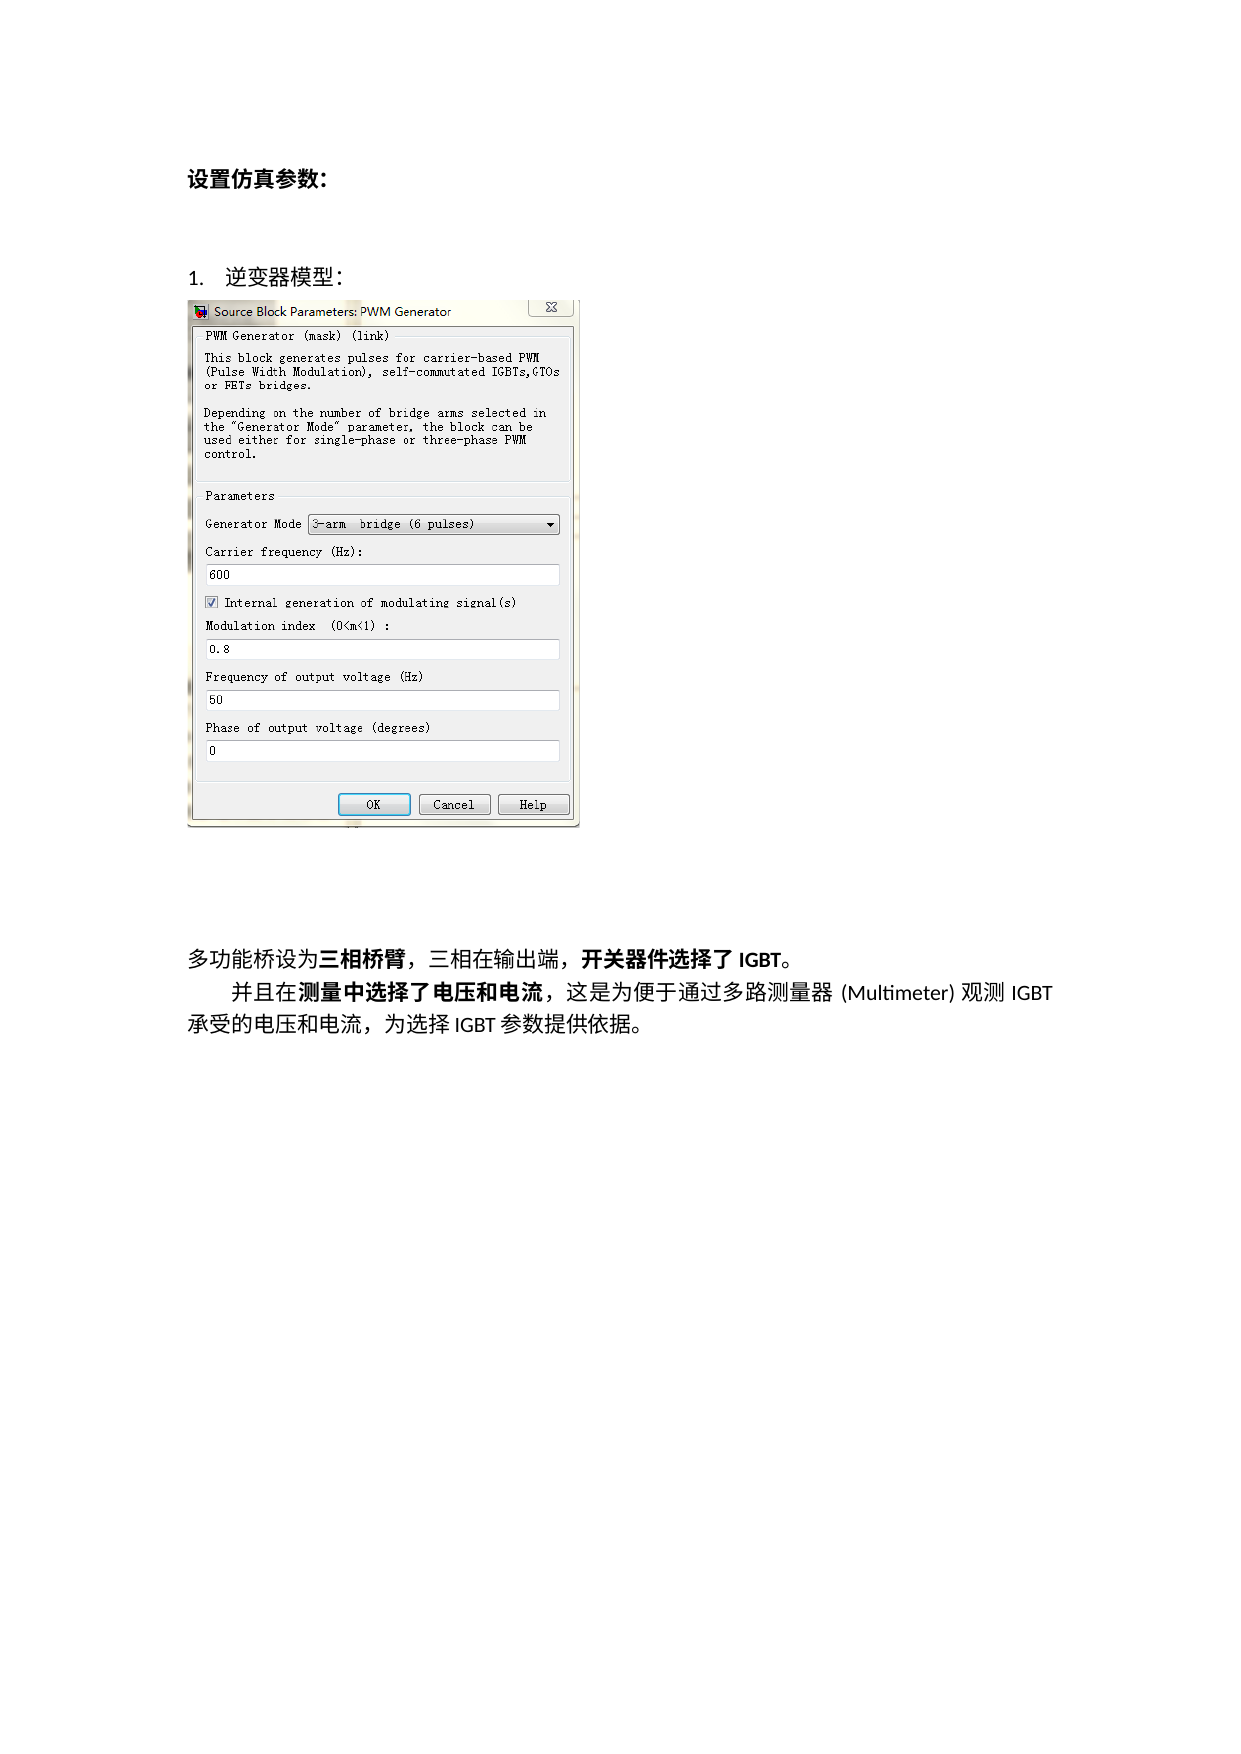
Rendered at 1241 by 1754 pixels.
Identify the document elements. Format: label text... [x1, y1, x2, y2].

list 逆变器模型： [187, 259, 1053, 292]
text 多功能桥设为三相桥臂，三相在输出端，开关器件选择了IGBT。 [187, 942, 1053, 974]
text 设置仿真参数： [187, 162, 1053, 194]
picture [187, 300, 580, 828]
text 并且在测量中选择了电压和电流，这是为便于通过多路测量器 (Multimeter) 观测 IGBT 承受的电压和电流，为选择IGBT参数提供依据。 [187, 974, 1053, 1039]
